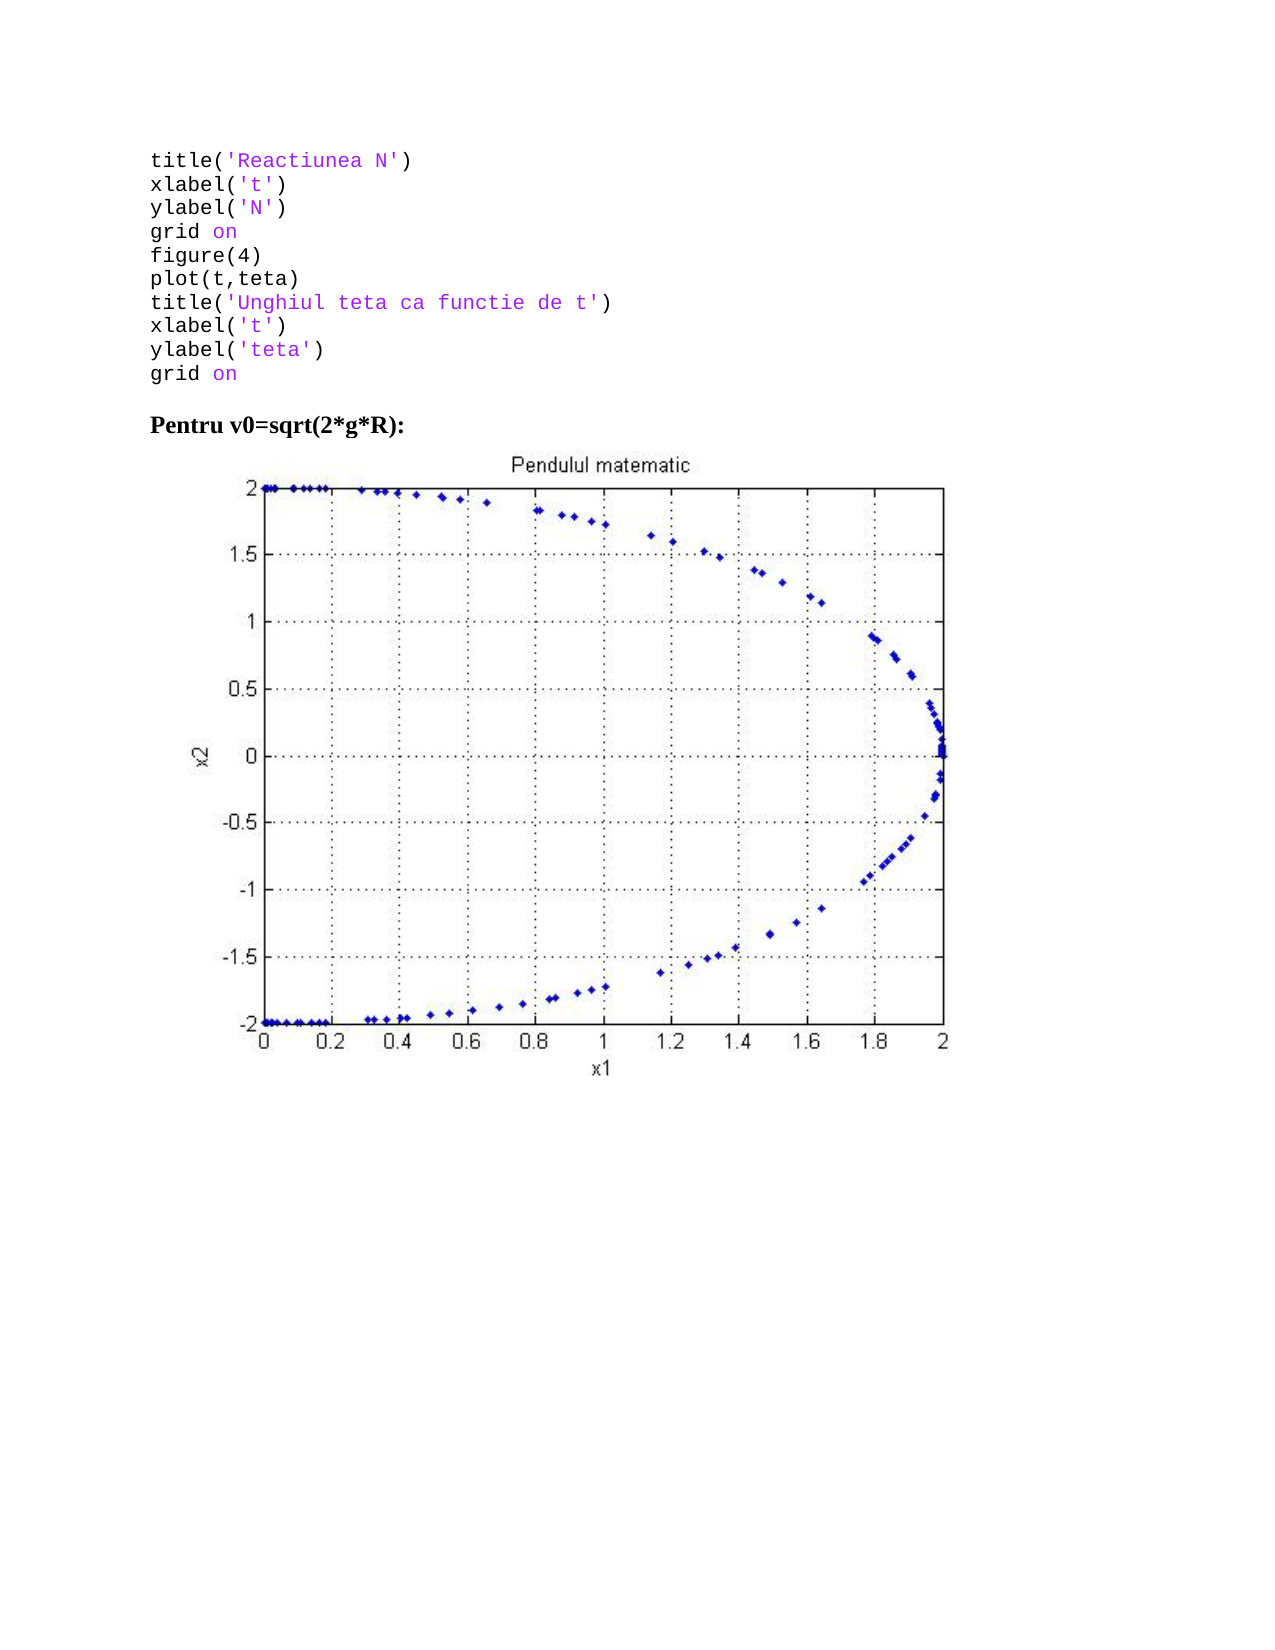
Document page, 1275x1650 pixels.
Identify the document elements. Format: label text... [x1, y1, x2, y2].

text title('Unghiul teta ca functie de t') [150, 292, 1125, 316]
text ylabel('N') [150, 197, 1125, 221]
text xlabel('t') [150, 174, 1125, 197]
text Pentru v0=sqrt(2*g*R): [150, 410, 1125, 439]
text grid on [150, 363, 1125, 386]
text plot(t,teta) [150, 268, 1125, 292]
picture [150, 438, 1025, 1096]
text grid on [150, 221, 1125, 244]
text ylabel('teta') [150, 339, 1125, 363]
text figure(4) [150, 244, 1125, 268]
text xlabel('t') [150, 316, 1125, 339]
text title('Reactiunea N') [150, 150, 1125, 174]
